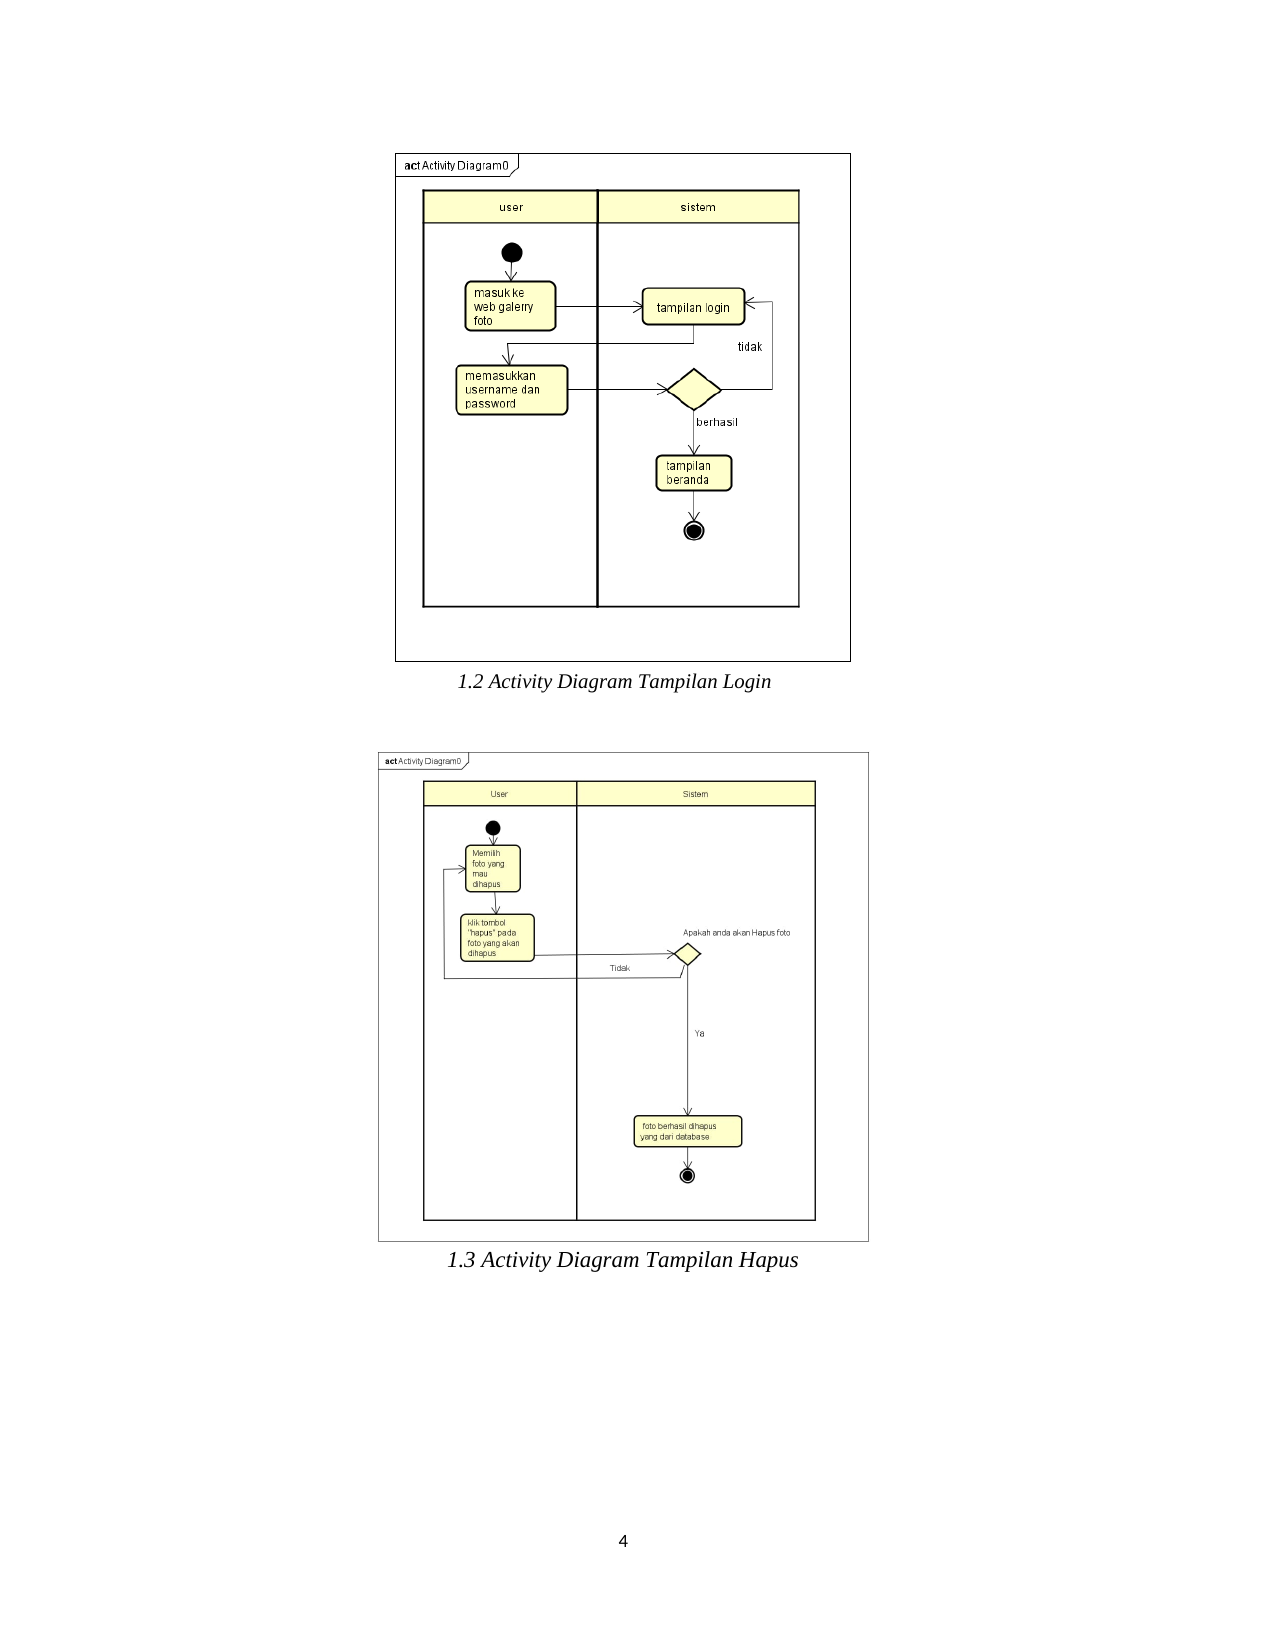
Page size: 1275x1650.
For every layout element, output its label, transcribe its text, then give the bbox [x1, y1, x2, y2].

picture [389, 145, 857, 667]
picture [371, 745, 875, 1247]
text 1.2 Activity Diagram Tampilan Login [210, 668, 1110, 693]
text 1.3 Activity Diagram Tampilan Hapus [135, 1246, 1110, 1273]
